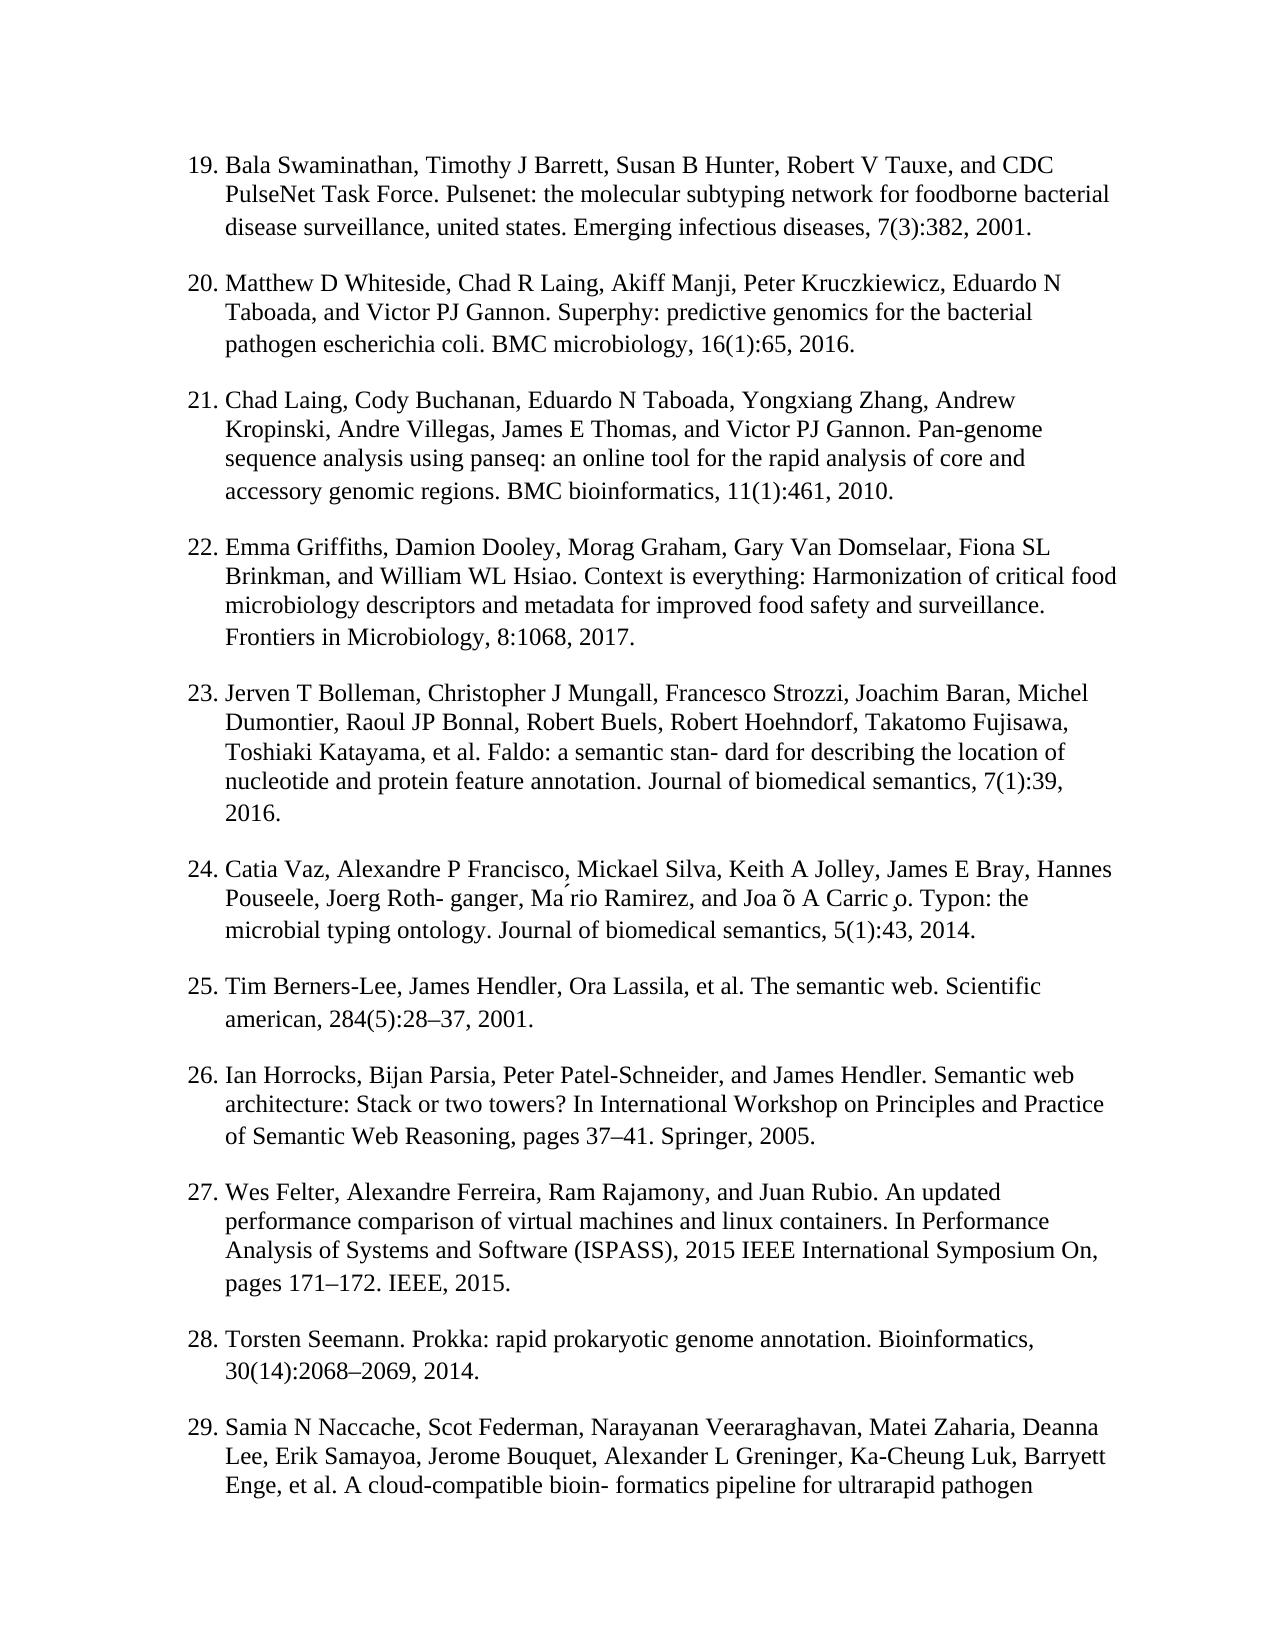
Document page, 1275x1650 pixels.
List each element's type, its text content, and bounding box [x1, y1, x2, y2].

list Torsten Seemann. Prokka: rapid prokaryotic genome annotation. Bioinformatics, 30(14):2068–2069, 2014. [187, 1323, 1125, 1386]
list Chad Laing, Cody Buchanan, Eduardo N Taboada, Yongxiang Zhang, Andrew Kropinski, Andre Villegas, James E Thomas, and Victor PJ Gannon. Pan-genome sequence analysis using panseq: an online tool for the rapid analysis of core and accessory genomic regions. BMC bioinformatics, 11(1):461, 2010. [187, 385, 1125, 506]
list Tim Berners-Lee, James Hendler, Ora Lassila, et al. The semantic web. Scientific american, 284(5):28–37, 2001. [187, 971, 1125, 1034]
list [187, 1411, 1125, 1499]
list Catia Vaz, Alexandre P Francisco, Mickael Silva, Keith A Jolley, James E Bray, Hannes Pouseele, Joerg Roth- ganger, Ma ́rio Ramirez, and Joa ̃o A Carric ̧o. Typon: the microbial typing ontology. Journal of biomedical semantics, 5(1):43, 2014. [187, 854, 1125, 946]
list Matthew D Whiteside, Chad R Laing, Akiff Manji, Peter Kruczkiewicz, Eduardo N Taboada, and Victor PJ Gannon. Superphy: predictive genomics for the bacterial pathogen escherichia coli. BMC microbiology, 16(1):65, 2016. [187, 267, 1125, 360]
list Ian Horrocks, Bijan Parsia, Peter Patel-Schneider, and James Hendler. Semantic web architecture: Stack or two towers? In International Workshop on Principles and Practice of Semantic Web Reasoning, pages 37–41. Springer, 2005. [187, 1059, 1125, 1152]
list Emma Griffiths, Damion Dooley, Morag Graham, Gary Van Domselaar, Fiona SL Brinkman, and William WL Hsiao. Context is everything: Harmonization of critical food microbiology descriptors and metadata for improved food safety and surveillance. Frontiers in Microbiology, 8:1068, 2017. [187, 531, 1125, 653]
list Jerven T Bolleman, Christopher J Mungall, Francesco Strozzi, Joachim Baran, Michel Dumontier, Raoul JP Bonnal, Robert Buels, Robert Hoehndorf, Takatomo Fujisawa, Toshiaki Katayama, et al. Faldo: a semantic stan- dard for describing the location of nucleotide and protein feature annotation. Journal of biomedical semantics, 7(1):39, 2016. [187, 678, 1125, 829]
list Wes Felter, Alexandre Ferreira, Ram Rajamony, and Juan Rubio. An updated performance comparison of virtual machines and linux containers. In Performance Analysis of Systems and Software (ISPASS), 2015 IEEE International Symposium On, pages 171–172. IEEE, 2015. [187, 1177, 1125, 1298]
list Bala Swaminathan, Timothy J Barrett, Susan B Hunter, Robert V Tauxe, and CDC PulseNet Task Force. Pulsenet: the molecular subtyping network for foodborne bacterial disease surveillance, united states. Emerging infectious diseases, 7(3):382, 2001. [187, 150, 1125, 242]
